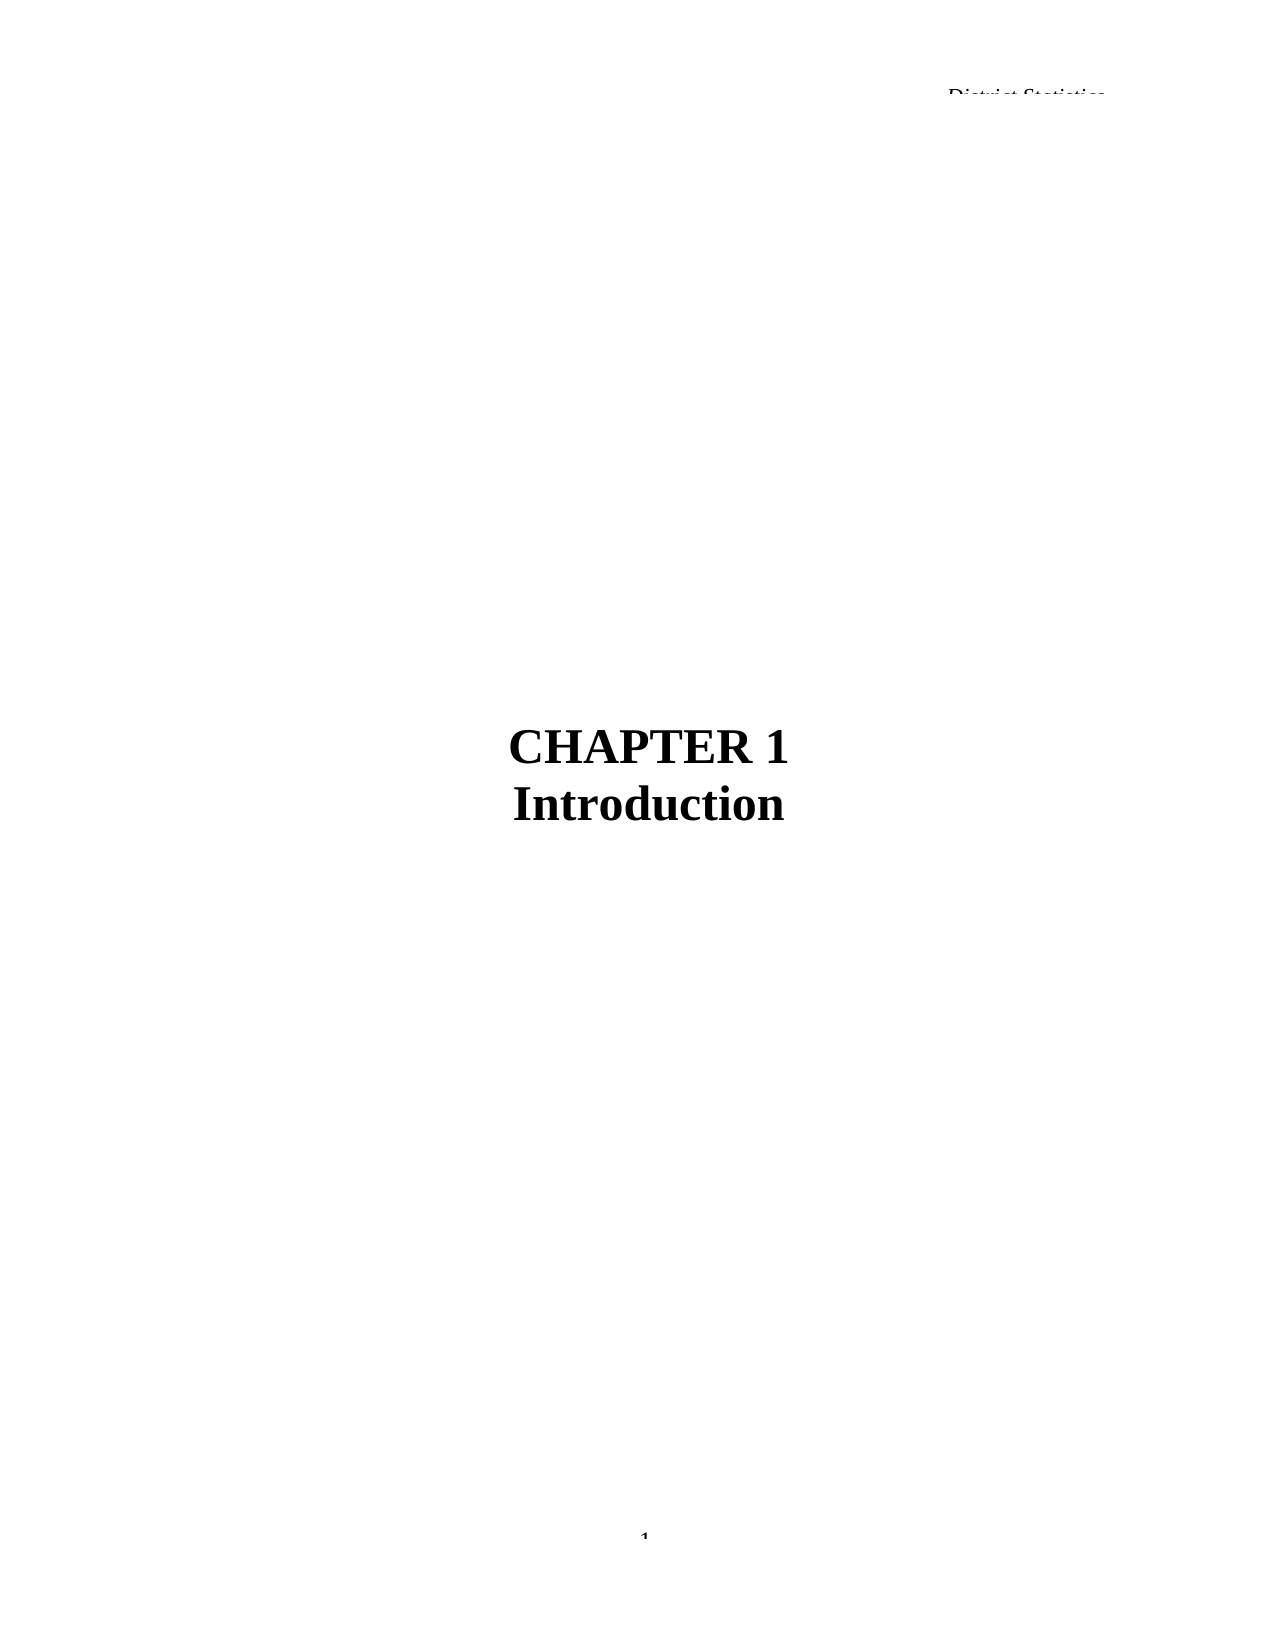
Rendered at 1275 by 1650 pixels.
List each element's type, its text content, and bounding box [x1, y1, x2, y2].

text Introduction [198, 774, 1100, 831]
text CHAPTER 1 [198, 716, 1100, 774]
